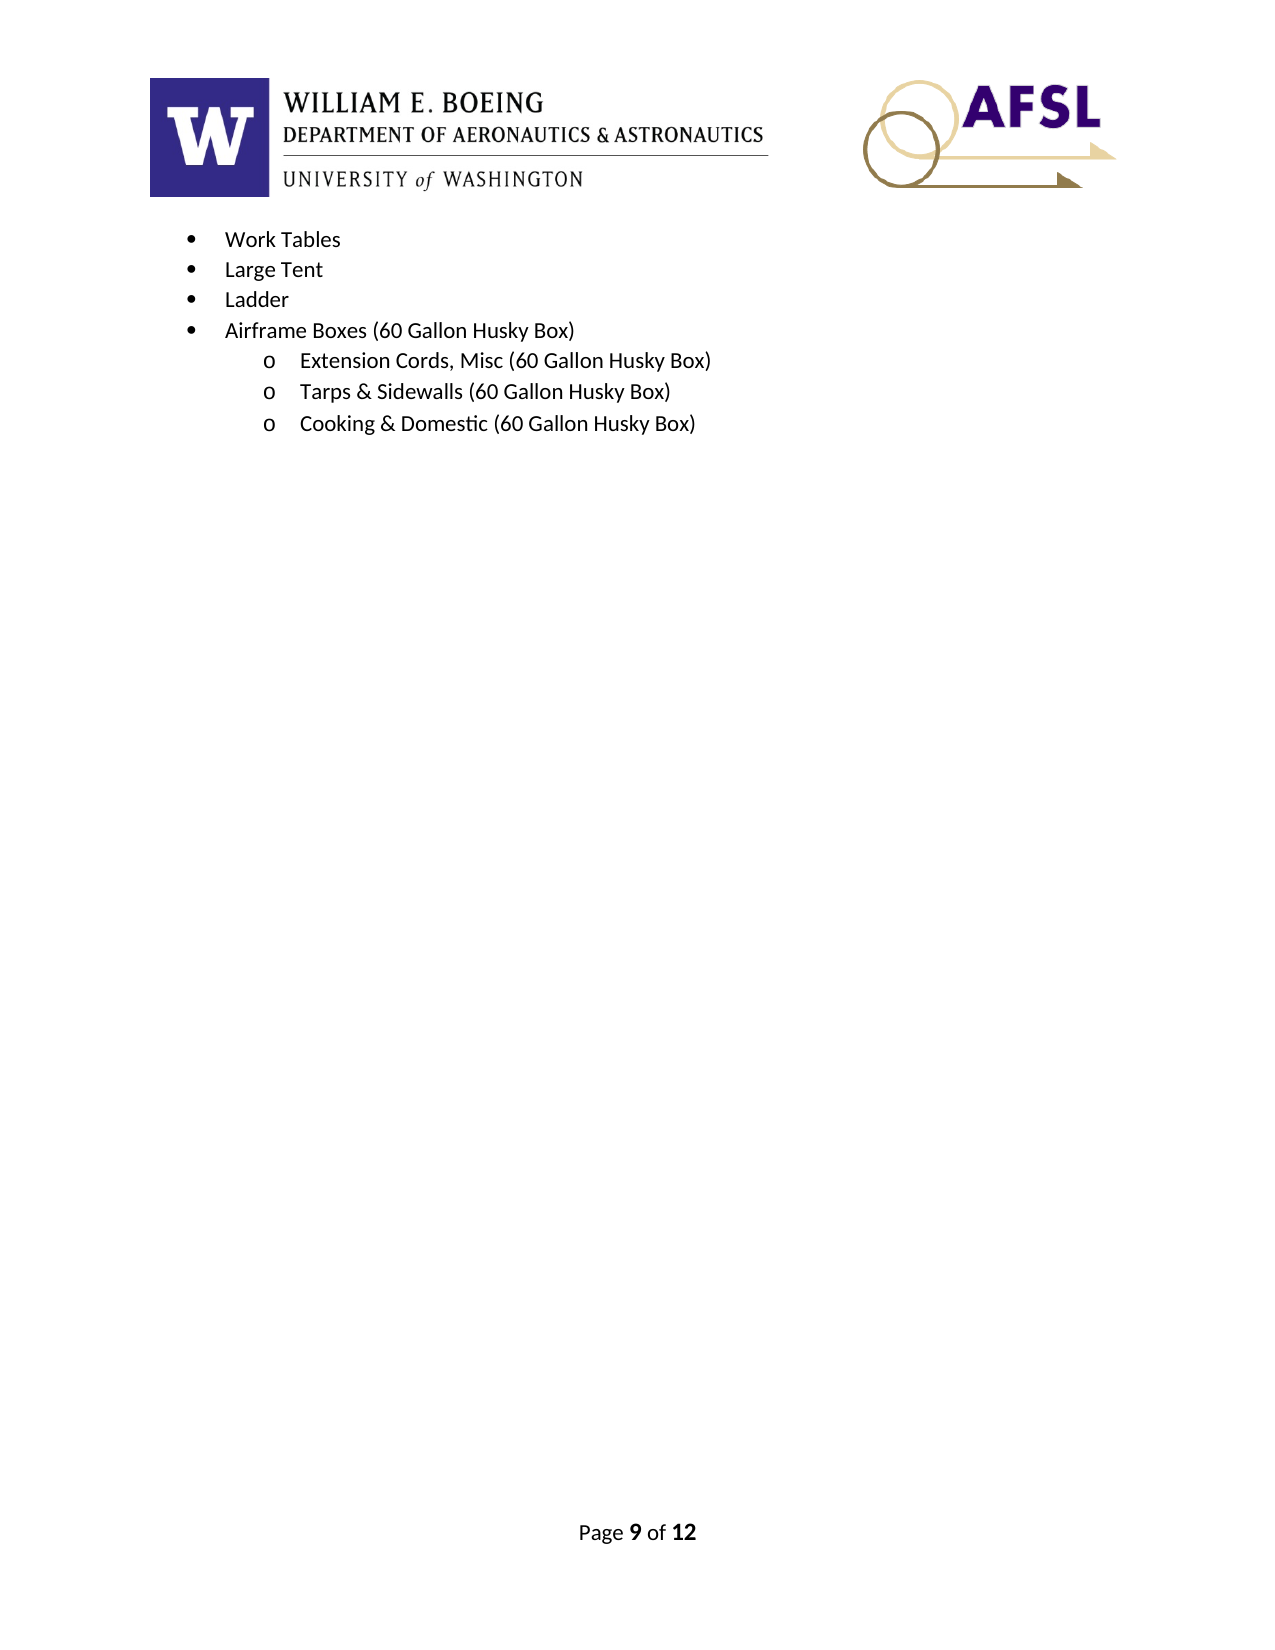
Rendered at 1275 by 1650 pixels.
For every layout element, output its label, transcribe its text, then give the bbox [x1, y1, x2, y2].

list Large Tent [187, 255, 1125, 283]
picture [150, 78, 769, 197]
picture [859, 75, 1125, 197]
list Tarps & Sidewalls (60 Gallon Husky Box) [262, 377, 1125, 407]
list Ladder [187, 286, 1125, 313]
list Extension Cords, Misc (60 Gallon Husky Box) [262, 346, 1125, 375]
list Cooking & Domestic (60 Gallon Husky Box) [262, 409, 1125, 438]
list Work Tables [187, 225, 1125, 253]
list Airframe Boxes (60 Gallon Husky Box) [187, 316, 1125, 344]
